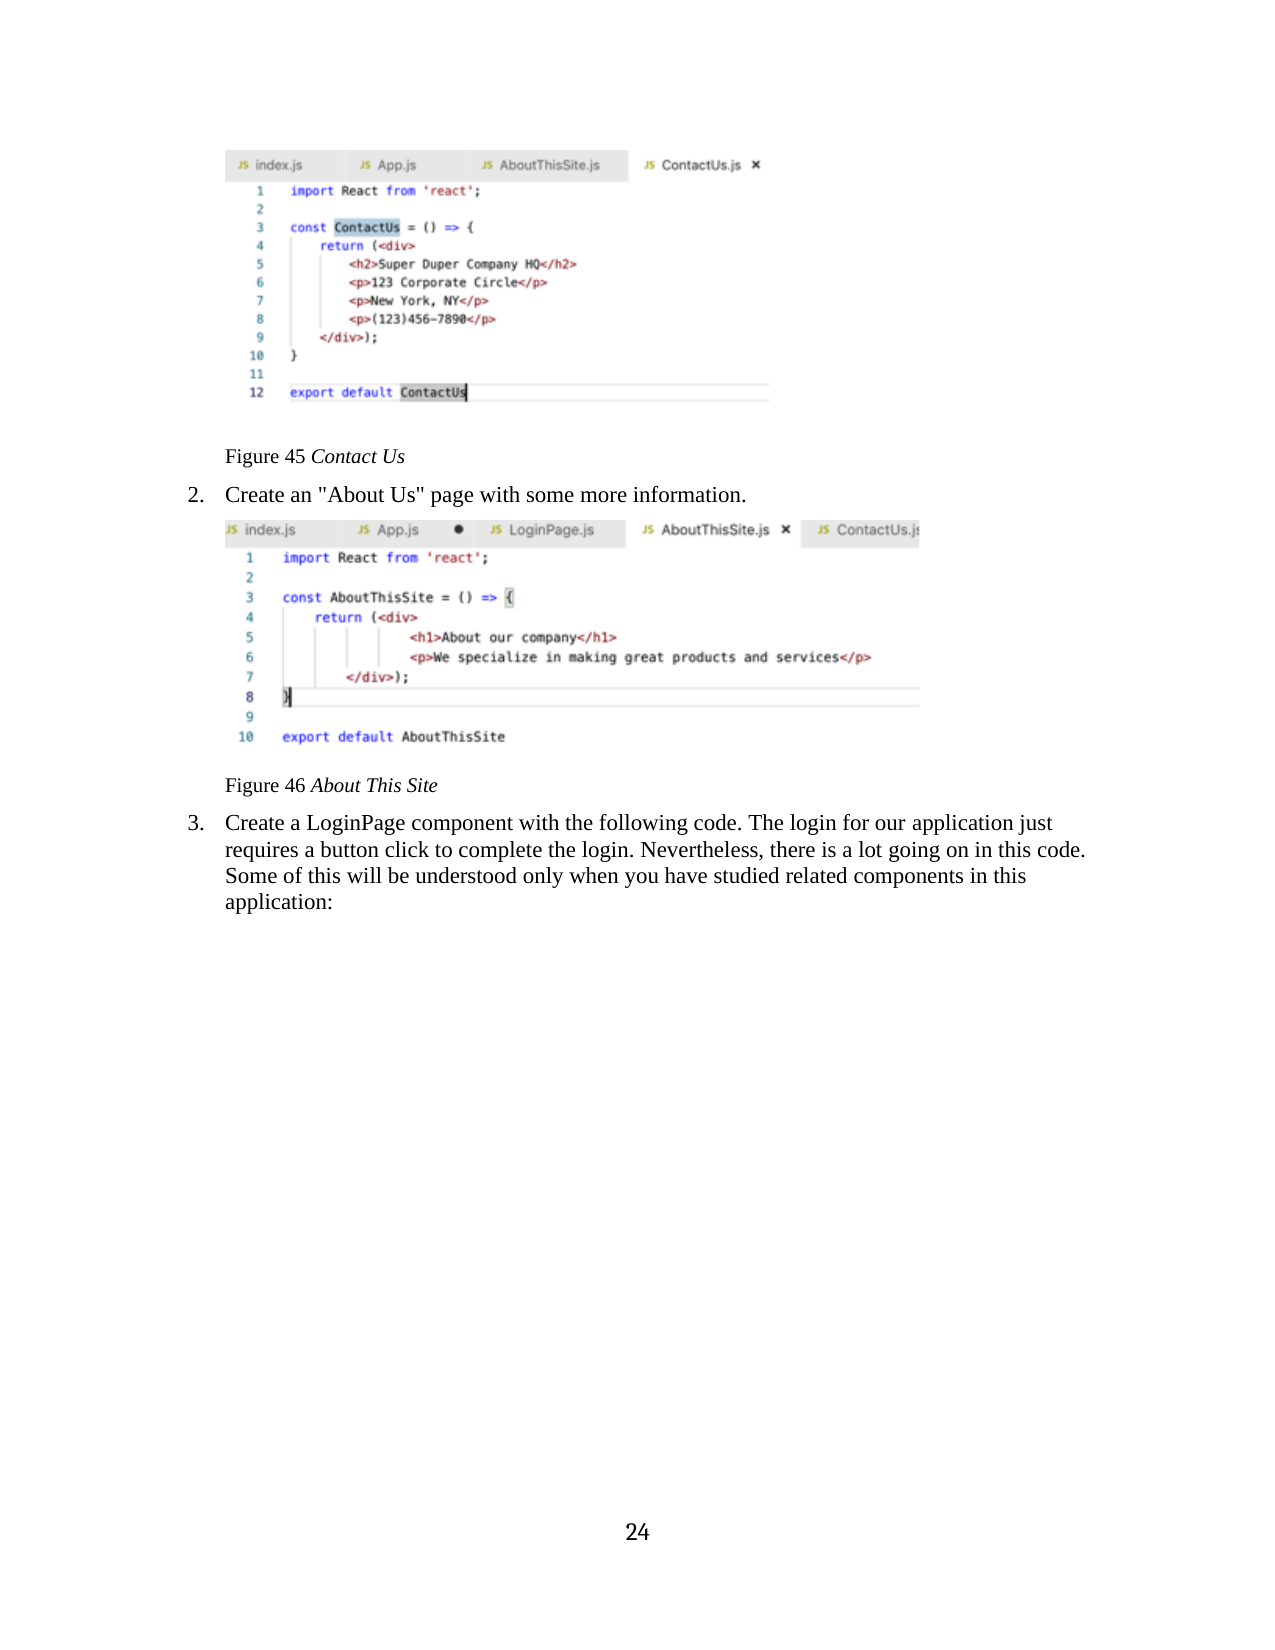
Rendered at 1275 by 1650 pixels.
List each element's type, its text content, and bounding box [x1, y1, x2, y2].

list Create a LoginPage component with the following code. The login for our application just requires a button click to complete the login. Nevertheless, there is a lot going on in this code. Some of this will be understood only when you have studied related components in this application: [187, 809, 1087, 915]
text Figure 45 Contact Us [225, 444, 1087, 468]
text Figure 46 About This Site [225, 773, 1087, 797]
picture [225, 520, 920, 761]
list Create an "About Us" page with some more information. [187, 481, 1087, 507]
picture [225, 150, 769, 432]
